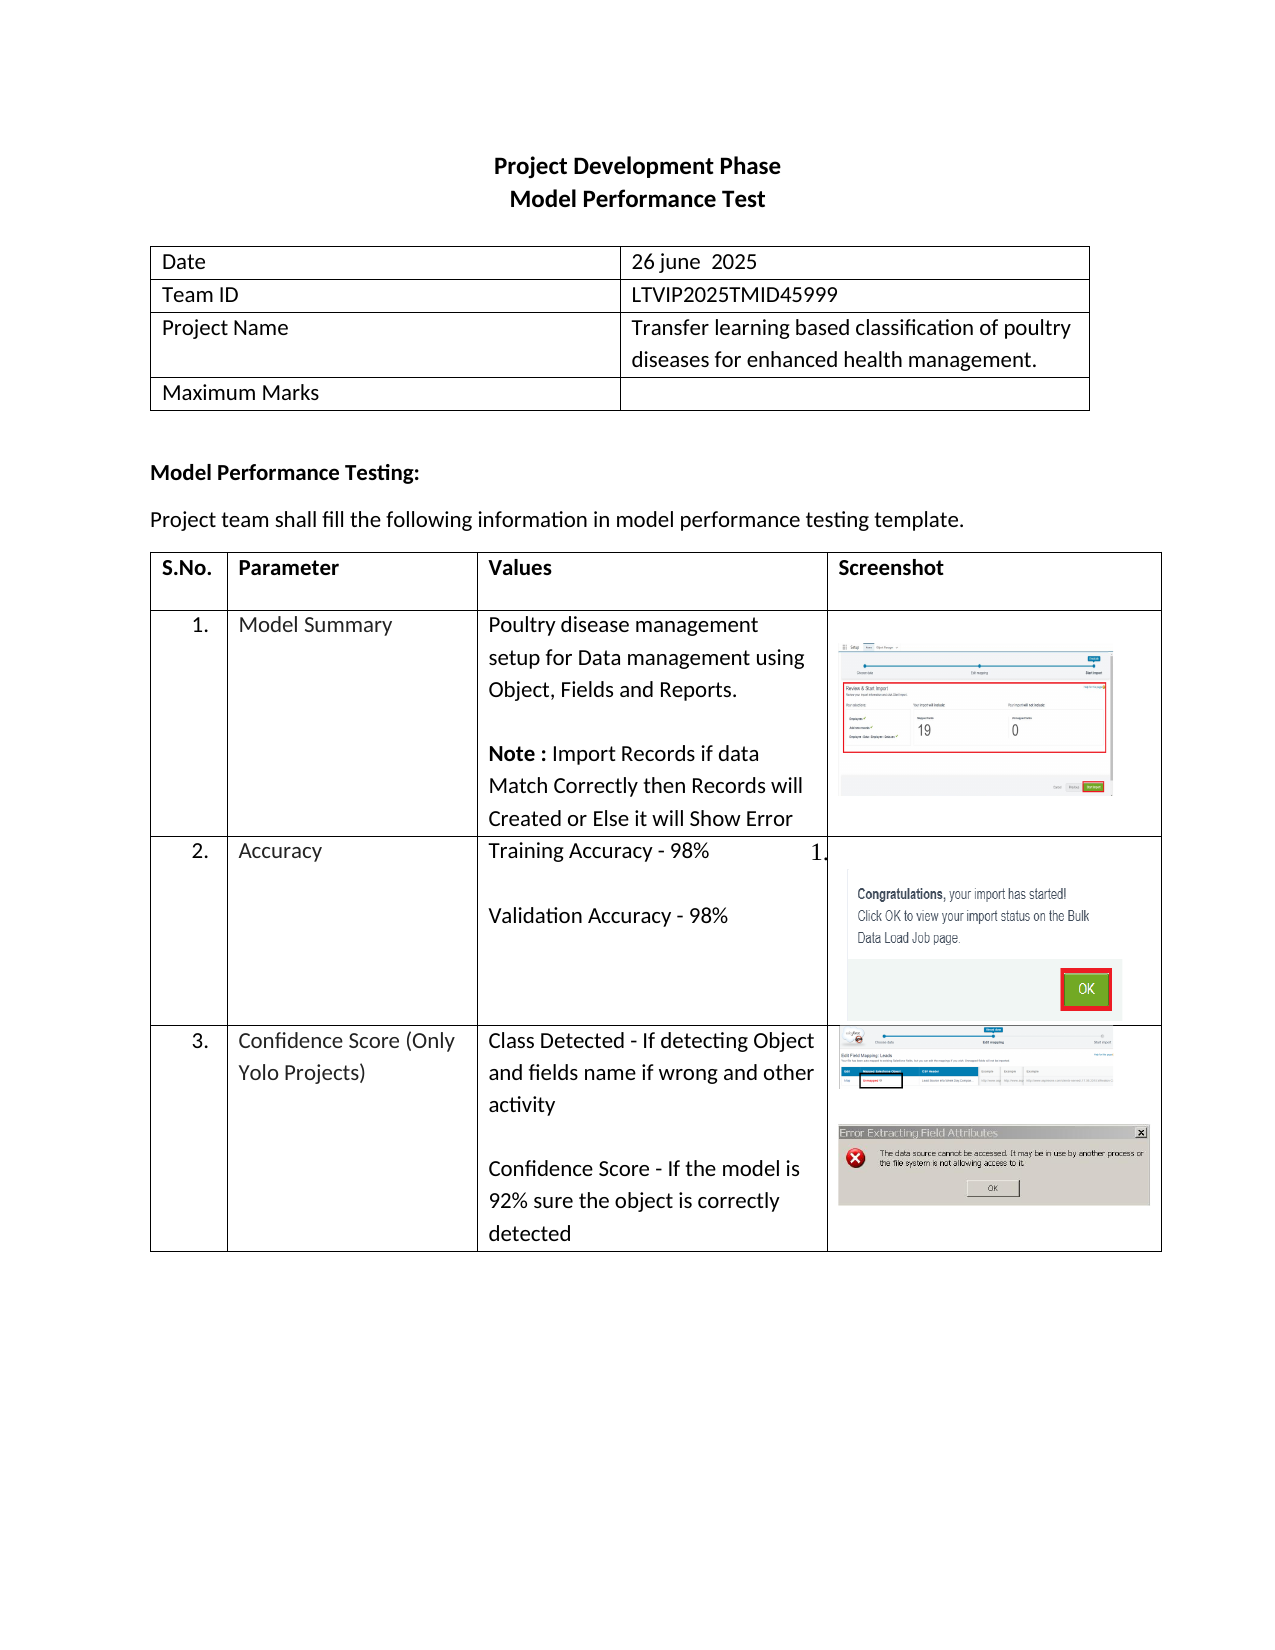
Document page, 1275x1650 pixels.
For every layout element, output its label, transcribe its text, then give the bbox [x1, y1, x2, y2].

table_cell Project Name [151, 313, 620, 377]
picture [838, 643, 1114, 796]
picture [847, 869, 1123, 1021]
table_cell Poultry disease management setup for Data management using Object, Fields and Reports. Note : Import Records if data Match Correctly then Records will Created or Else it will Show Error [478, 611, 827, 836]
table_cell Class Detected - If detecting Object and fields name if wrong and other activity Confidence Score - If the model is 92% sure the object is correctly detected [478, 1026, 827, 1251]
text Project team shall fill the following information in model performance testing template. [150, 505, 1125, 533]
table_cell Transfer learning based classification of poultry diseases for enhanced health management. [621, 313, 1089, 377]
table_cell 3. [151, 1026, 227, 1251]
table_cell [151, 837, 227, 1025]
table_header Screenshot [828, 553, 1161, 609]
table_cell LTVIP2025TMID45999 [621, 280, 1089, 312]
table_cell [151, 611, 227, 836]
picture [838, 1025, 1114, 1089]
table_header Values [478, 553, 827, 609]
table_header 26 june 2025 [621, 247, 1089, 279]
text Project Development Phase [150, 150, 1125, 181]
table_cell [828, 837, 1161, 1025]
table_cell Maximum Marks [151, 378, 620, 410]
table_cell Team ID [151, 280, 620, 312]
table_header Date [151, 247, 620, 279]
table_cell Training Accuracy - 98% Validation Accuracy - 98% [478, 837, 827, 1025]
table_header Parameter [228, 553, 477, 609]
table_cell Accuracy [228, 837, 477, 1025]
table_cell [828, 1026, 1161, 1251]
table_cell Model Summary [228, 611, 477, 836]
text Model Performance Testing: [150, 458, 1125, 486]
text Model Performance Test [150, 183, 1125, 213]
table_cell Confidence Score (Only Yolo Projects) [228, 1026, 477, 1251]
picture [838, 1124, 1151, 1206]
table_header S.No. [151, 553, 227, 609]
table_cell [621, 378, 1089, 410]
table_cell [828, 611, 1161, 836]
